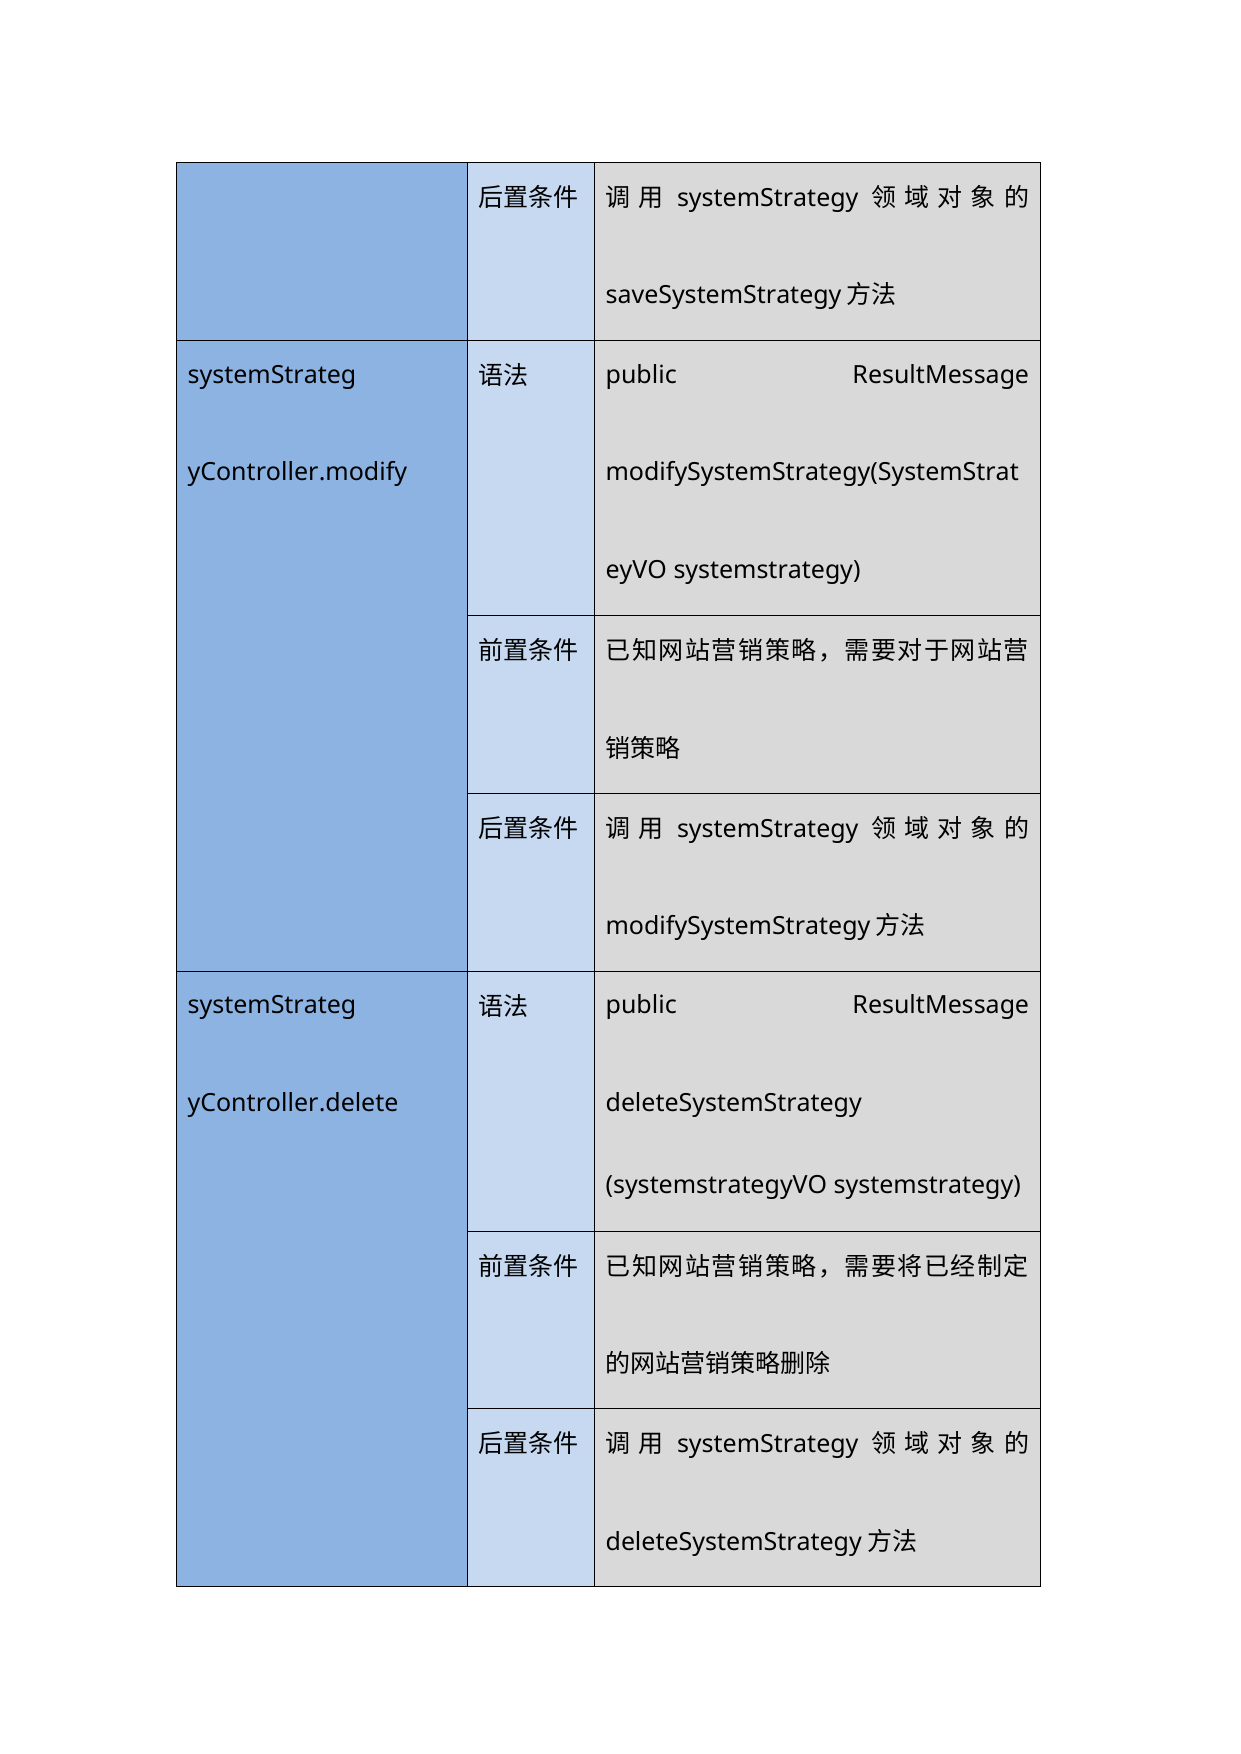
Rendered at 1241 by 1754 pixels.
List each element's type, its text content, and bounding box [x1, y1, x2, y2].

table_cell 已知网站营销策略，需要对于网站营销策略 [595, 616, 1040, 793]
table_cell 前置条件 [468, 616, 594, 793]
table_cell 后置条件 [468, 794, 594, 971]
table_cell 语法 [468, 341, 594, 615]
table_cell 语法 [468, 972, 594, 1231]
table_cell public ResultMessage deleteSystemStrategy (systemstrategyVO systemstrategy) [595, 972, 1040, 1231]
table_cell 调用systemStrategy领域对象的saveSystemStrategy方法 [595, 163, 1040, 340]
table_cell 调用systemStrategy领域对象的modifySystemStrategy方法 [595, 794, 1040, 971]
table_cell 前置条件 [468, 1232, 594, 1408]
table_cell 已知网站营销策略，需要将已经制定的网站营销策略删除 [595, 1232, 1040, 1408]
table_cell systemStrategyController.delete [177, 972, 467, 1586]
table_cell public ResultMessage modifySystemStrategy(SystemStrateyVO systemstrategy) [595, 341, 1040, 615]
table_cell 后置条件 [468, 163, 594, 340]
table_cell 调用systemStrategy领域对象的deleteSystemStrategy方法 [595, 1409, 1040, 1586]
table_cell systemStrategyController.modify [177, 341, 467, 971]
table_cell 后置条件 [468, 1409, 594, 1586]
